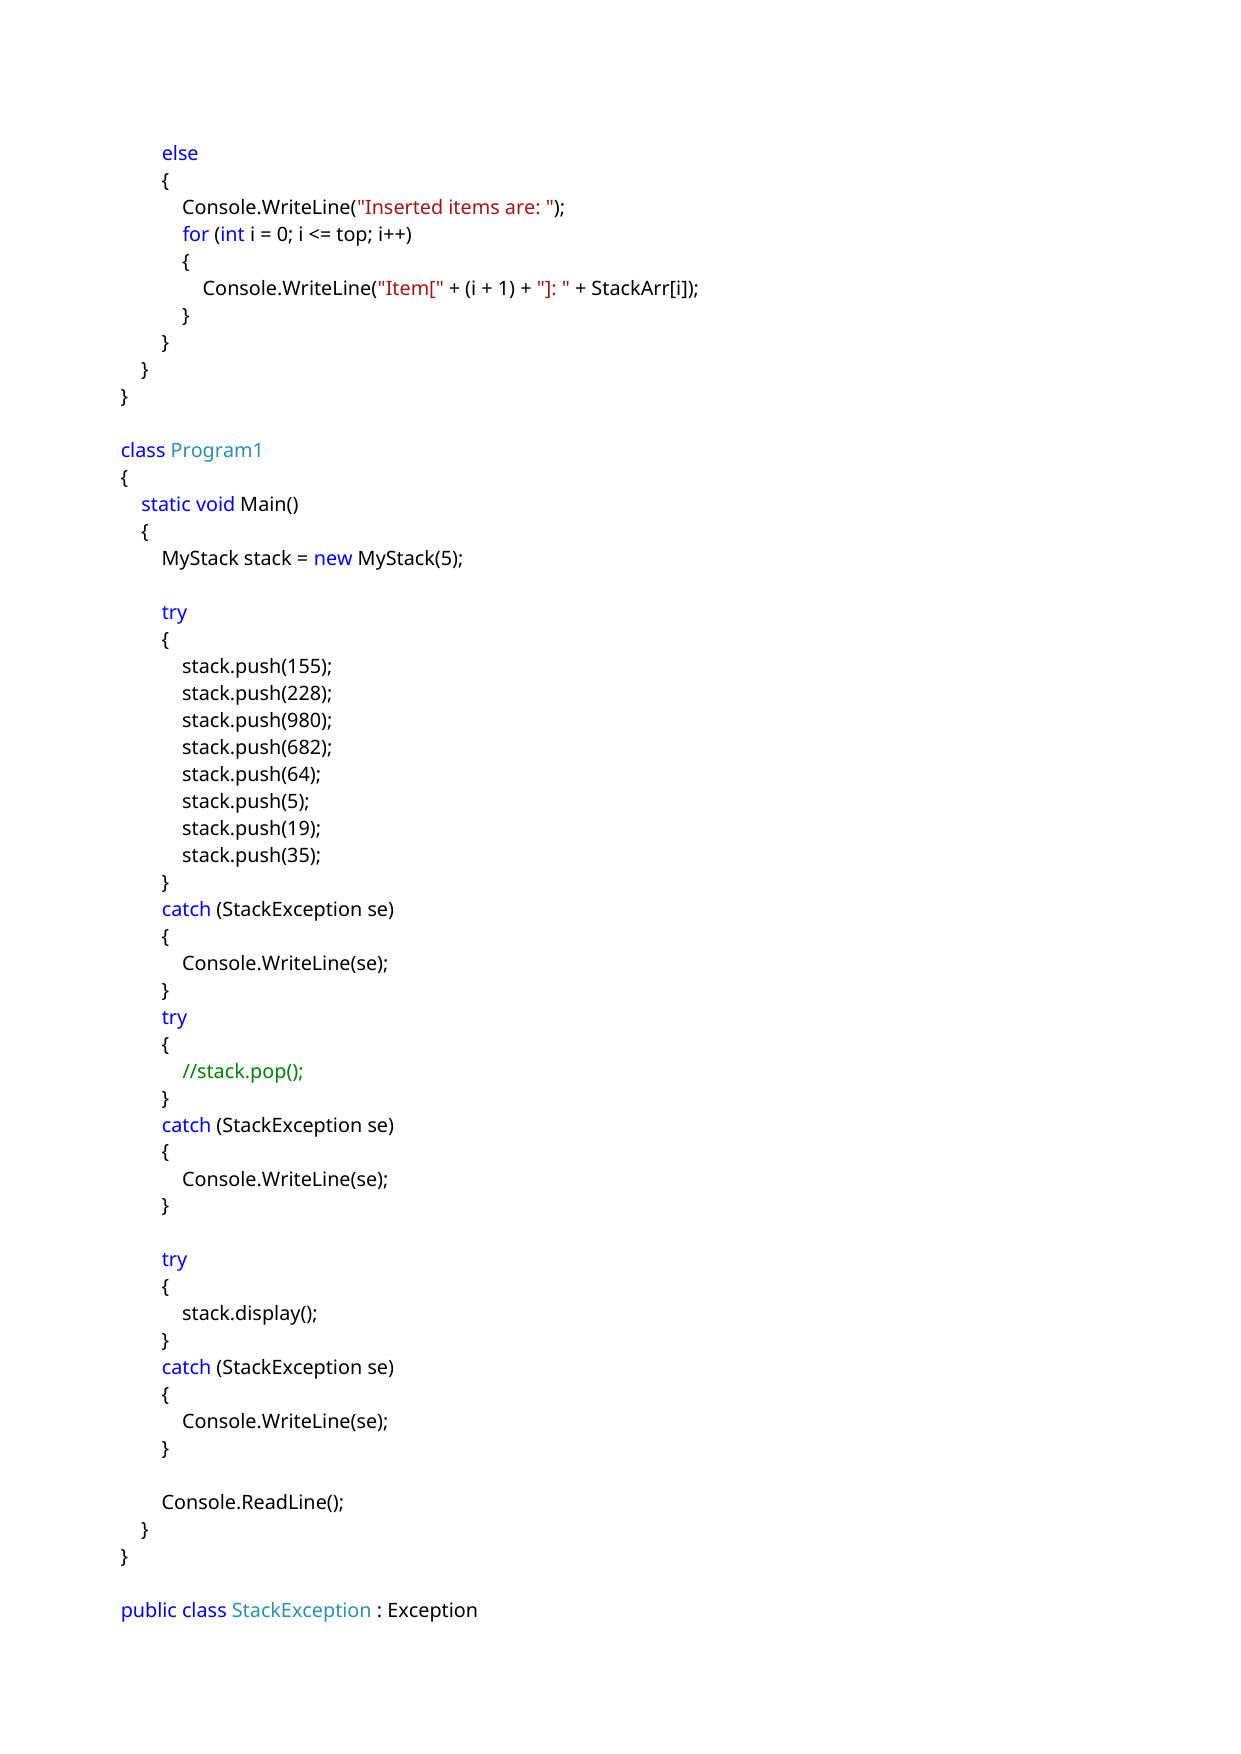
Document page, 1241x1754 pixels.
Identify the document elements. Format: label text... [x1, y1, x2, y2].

text { [100, 1273, 1140, 1300]
text Console.WriteLine(se); [100, 1165, 1140, 1192]
text MyStack stack = new MyStack(5); [100, 544, 1140, 571]
text } [100, 1327, 1140, 1354]
text public class StackException : Exception [100, 1596, 1140, 1623]
text } [100, 355, 1140, 382]
text try [100, 1246, 1140, 1273]
text Console.WriteLine("Inserted items are: "); [100, 193, 1140, 221]
text Console.WriteLine(se); [100, 1408, 1140, 1434]
text catch (StackException se) [100, 1354, 1140, 1381]
text stack.push(35); [100, 841, 1140, 868]
text { [100, 517, 1140, 544]
text catch (StackException se) [100, 895, 1140, 922]
text } [100, 1516, 1140, 1542]
text } [100, 976, 1140, 1003]
text } [100, 382, 1140, 409]
text { [100, 463, 1140, 490]
text else [100, 139, 1140, 167]
text stack.push(155); [100, 652, 1140, 679]
text } [100, 868, 1140, 895]
text stack.push(64); [100, 760, 1140, 787]
text { [100, 1030, 1140, 1057]
text } [100, 1192, 1140, 1219]
text catch (StackException se) [100, 1111, 1140, 1138]
text } [100, 301, 1140, 328]
text stack.push(682); [100, 733, 1140, 760]
text //stack.pop(); [100, 1057, 1140, 1084]
text try [100, 1003, 1140, 1030]
text try [100, 598, 1140, 625]
text class Program1 [100, 436, 1140, 463]
text } [100, 1084, 1140, 1111]
text stack.push(19); [100, 814, 1140, 841]
text for (int i = 0; i <= top; i++) [100, 221, 1140, 247]
text Console.WriteLine(se); [100, 949, 1140, 976]
text } [100, 1434, 1140, 1462]
text { [100, 1138, 1140, 1165]
text { [100, 247, 1140, 274]
text stack.display(); [100, 1300, 1140, 1327]
text } [100, 328, 1140, 355]
text static void Main() [100, 490, 1140, 517]
text { [100, 1381, 1140, 1408]
text { [100, 625, 1140, 652]
text Console.ReadLine(); [100, 1488, 1140, 1516]
text stack.push(5); [100, 787, 1140, 814]
text { [100, 167, 1140, 193]
text stack.push(980); [100, 706, 1140, 733]
text } [100, 1542, 1140, 1569]
text stack.push(228); [100, 679, 1140, 706]
text Console.WriteLine("Item[" + (i + 1) + "]: " + StackArr[i]); [100, 274, 1140, 301]
text { [100, 922, 1140, 949]
